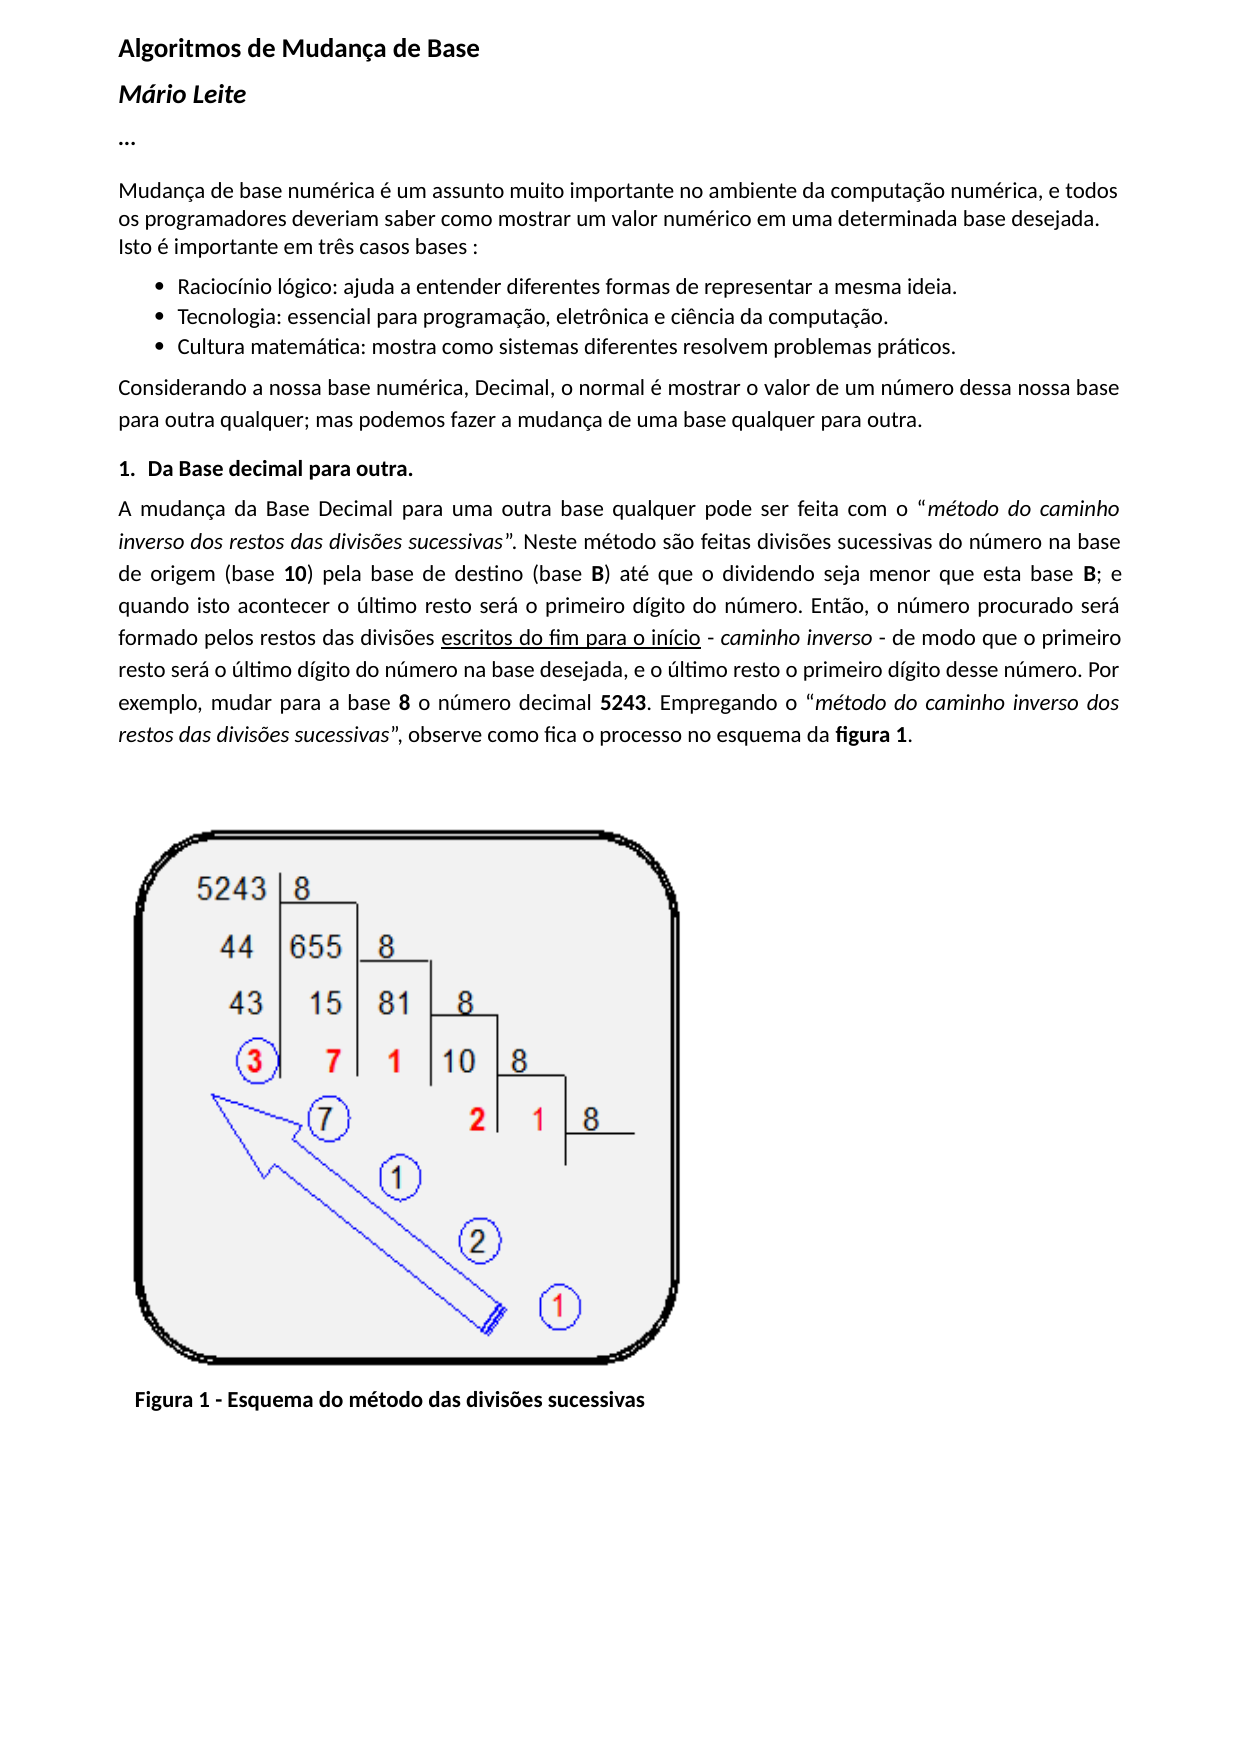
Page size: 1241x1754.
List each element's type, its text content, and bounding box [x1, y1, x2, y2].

text A mudança da Base Decimal para uma outra base qualquer pode ser feita com o “método do caminho inverso dos restos das divisões sucessivas”. Neste método são feitas divisões sucessivas do número na base de origem (base 10) pela base de destino (base B) até que o dividendo seja menor que esta base B; e quando isto acontecer o último resto será o primeiro dígito do número. Então, o número procurado será formado pelos restos das divisões escritos do fim para o início - caminho inverso - de modo que o primeiro resto será o último dígito do número na base desejada, e o último resto o primeiro dígito desse número. Por exemplo, mudar para a base 8 o número decimal 5243. Empregando o “método do caminho inverso dos restos das divisões sucessivas”, observe como fica o processo no esquema da figura 1. [118, 494, 1122, 748]
text Figura 1 - Esquema do método das divisões sucessivas [118, 1385, 1122, 1413]
text Mudança de base numérica é um assunto muito importante no ambiente da computação numérica, e todos os programadores deveriam saber como mostrar um valor numérico em uma determinada base desejada. Isto é importante em três casos bases : [118, 176, 1122, 260]
text Mário Leite [118, 77, 1122, 110]
text Algoritmos de Mudança de Base [118, 32, 1122, 65]
picture [118, 817, 698, 1385]
list Cultura matemática: mostra como sistemas diferentes resolvem problemas práticos. [155, 332, 1122, 361]
list Tecnologia: essencial para programação, eletrônica e ciência da computação. [155, 302, 1122, 330]
list Raciocínio lógico: ajuda a entender diferentes formas de representar a mesma ideia. [155, 272, 1122, 300]
text ... [118, 123, 1122, 151]
text Considerando a nossa base numérica, Decimal, o normal é mostrar o valor de um número dessa nossa base para outra qualquer; mas podemos fazer a mudança de uma base qualquer para outra. [118, 373, 1122, 433]
list Da Base decimal para outra. [118, 454, 1122, 482]
